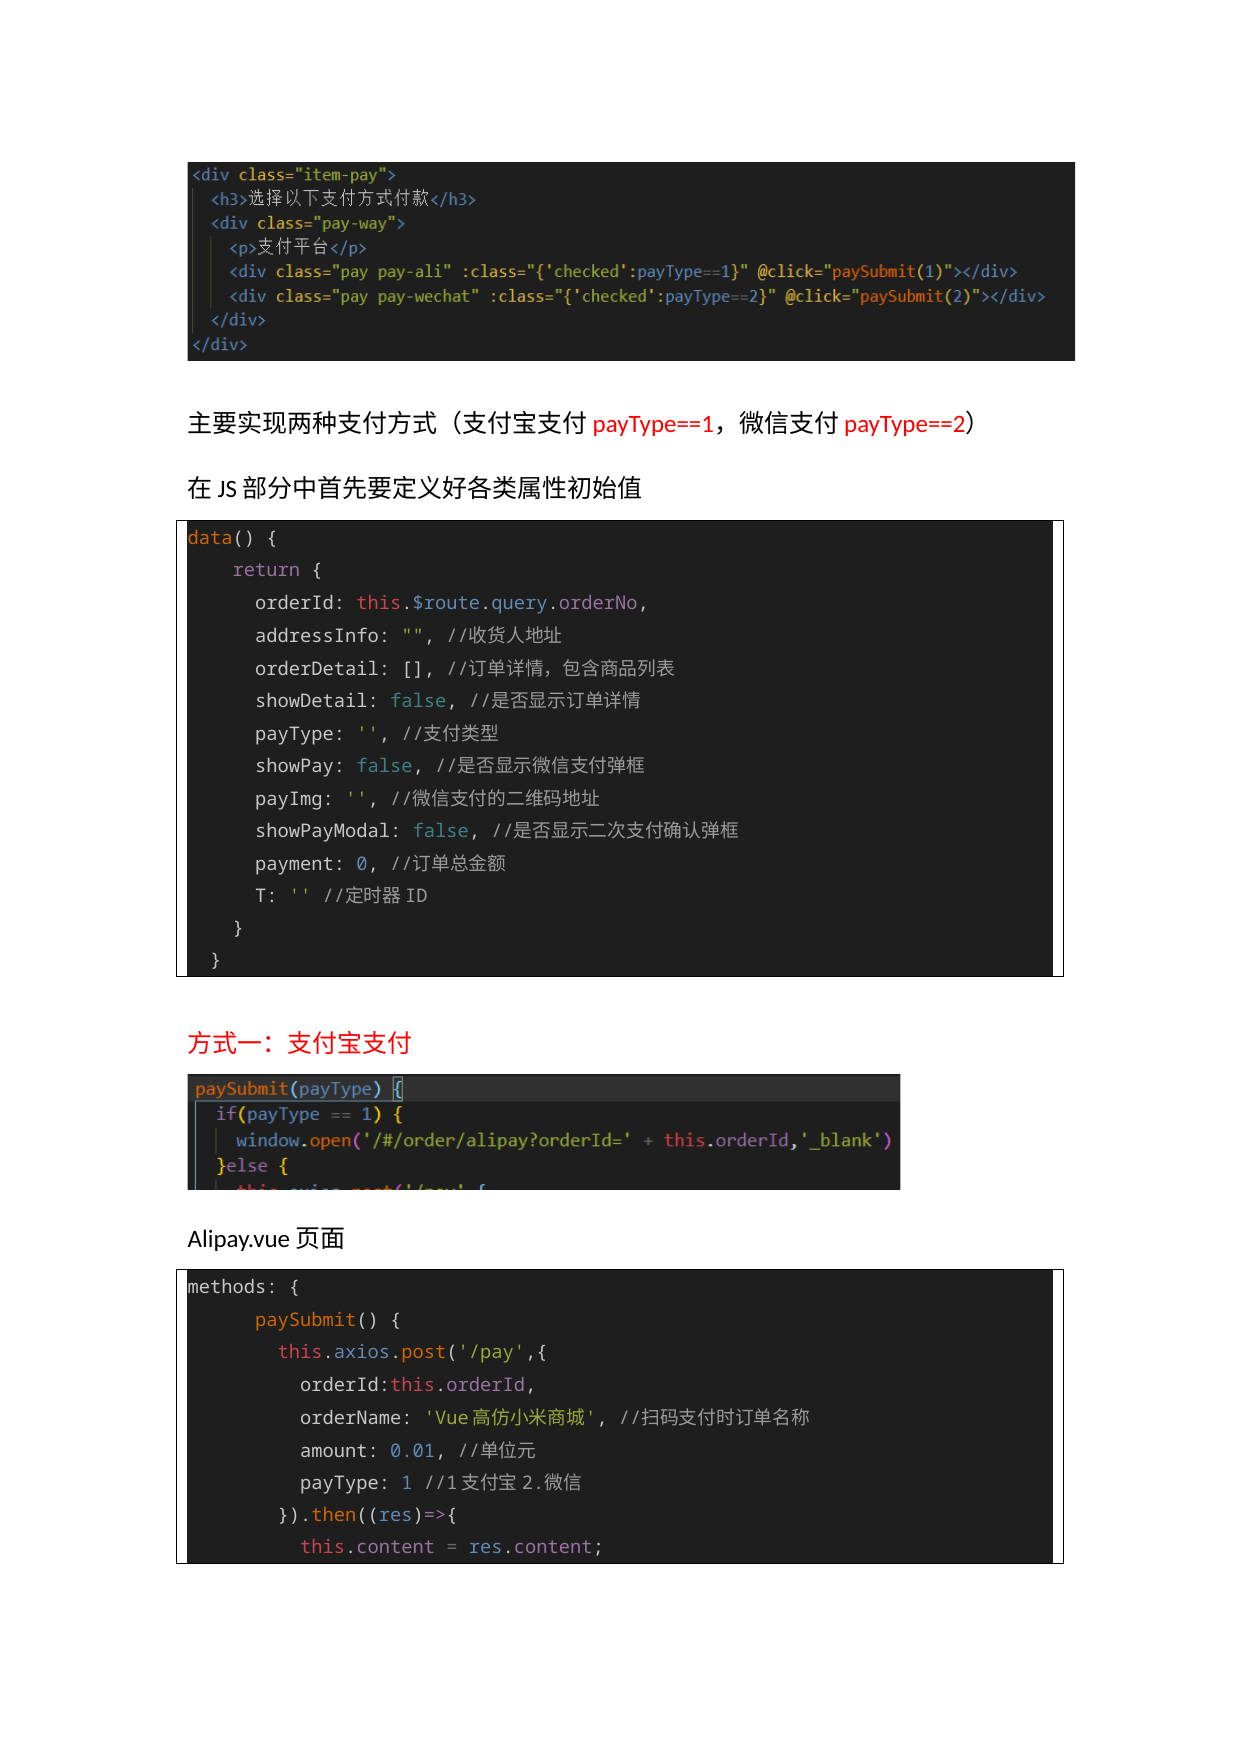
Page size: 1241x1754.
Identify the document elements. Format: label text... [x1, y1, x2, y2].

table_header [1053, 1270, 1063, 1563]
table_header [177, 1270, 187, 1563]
text Alipay.vue页面 [187, 1204, 1053, 1269]
text 方式一：支付宝支付 [187, 1009, 1053, 1074]
picture [187, 1074, 901, 1190]
picture [187, 162, 1076, 361]
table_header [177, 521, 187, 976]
text 主要实现两种支付方式（支付宝支付payType==1，微信支付payType==2） [187, 389, 1053, 454]
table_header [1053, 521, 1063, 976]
text 在JS部分中首先要定义好各类属性初始值 [187, 454, 1053, 519]
